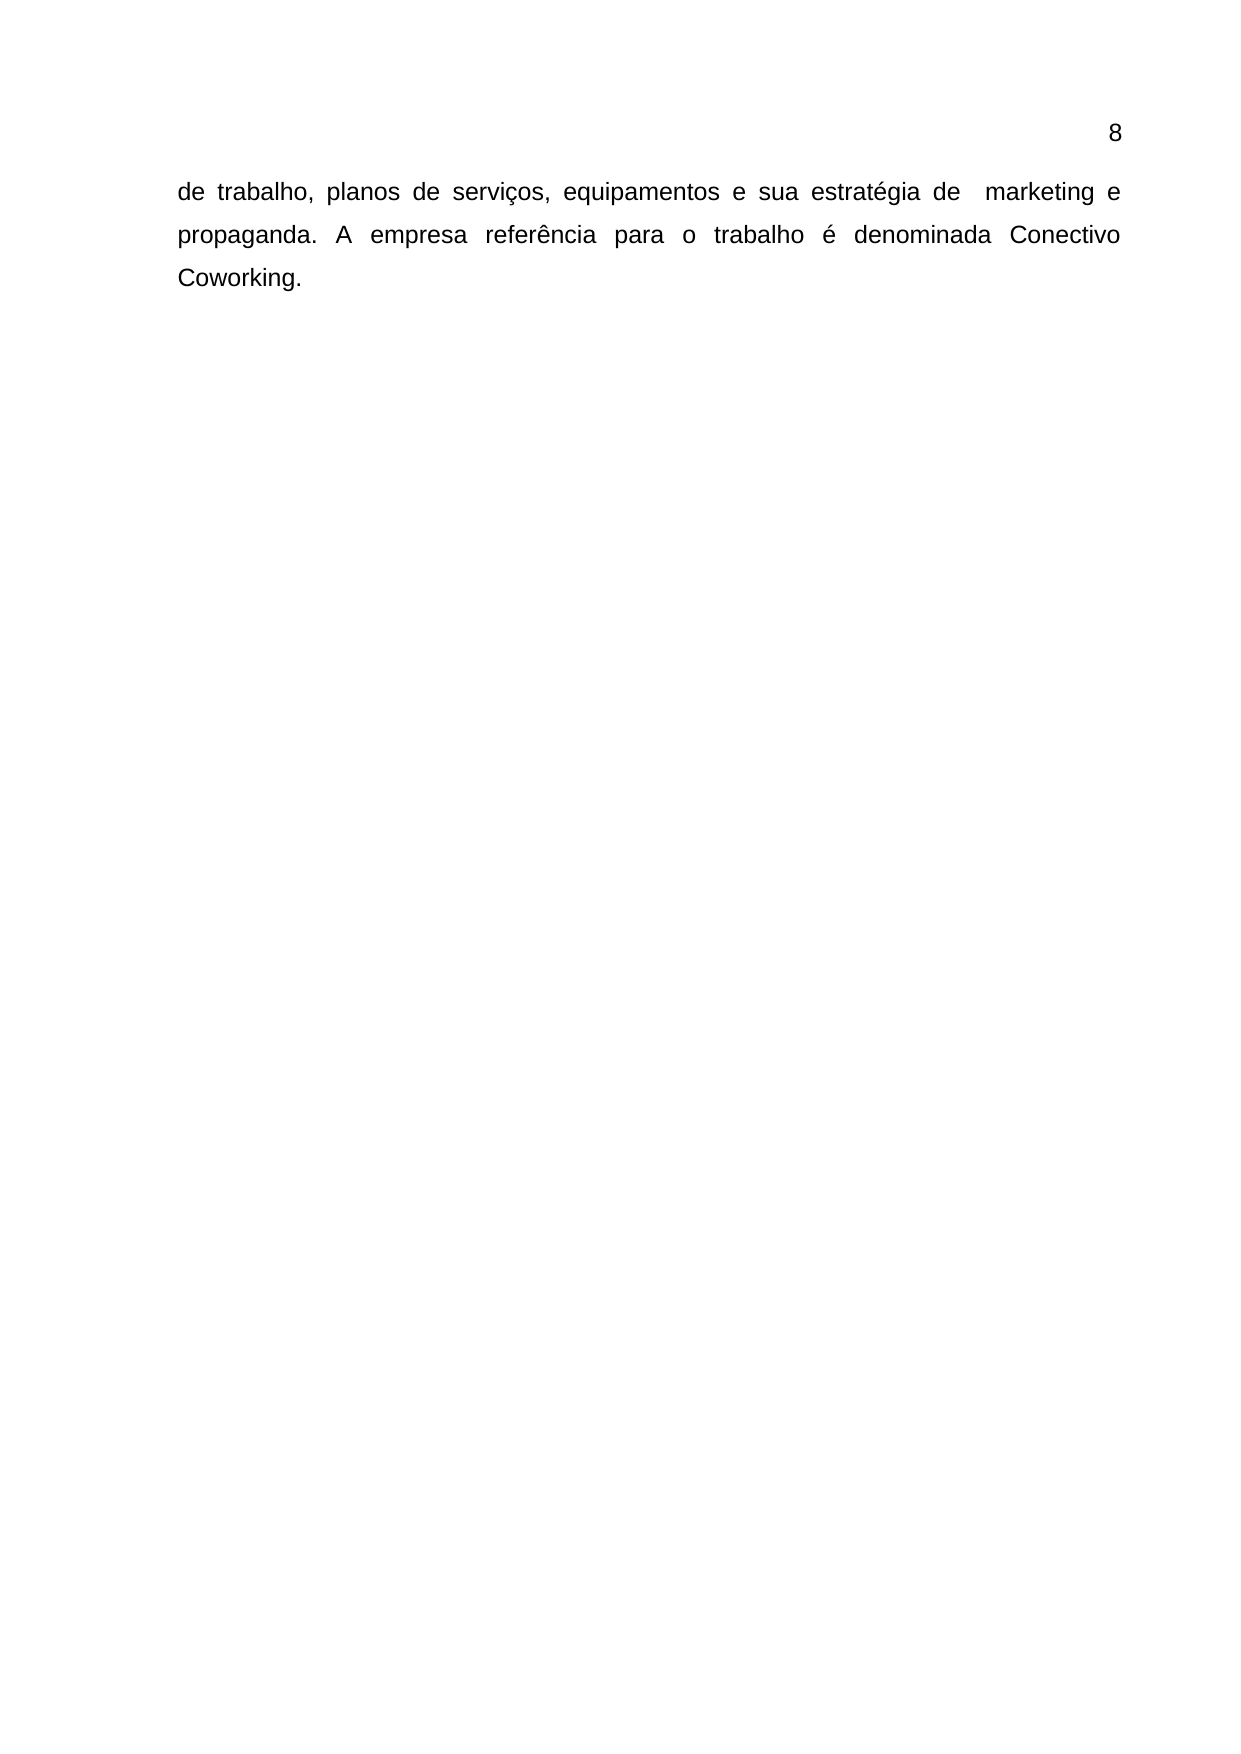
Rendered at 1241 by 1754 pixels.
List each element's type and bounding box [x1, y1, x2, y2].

text [177, 177, 1122, 292]
